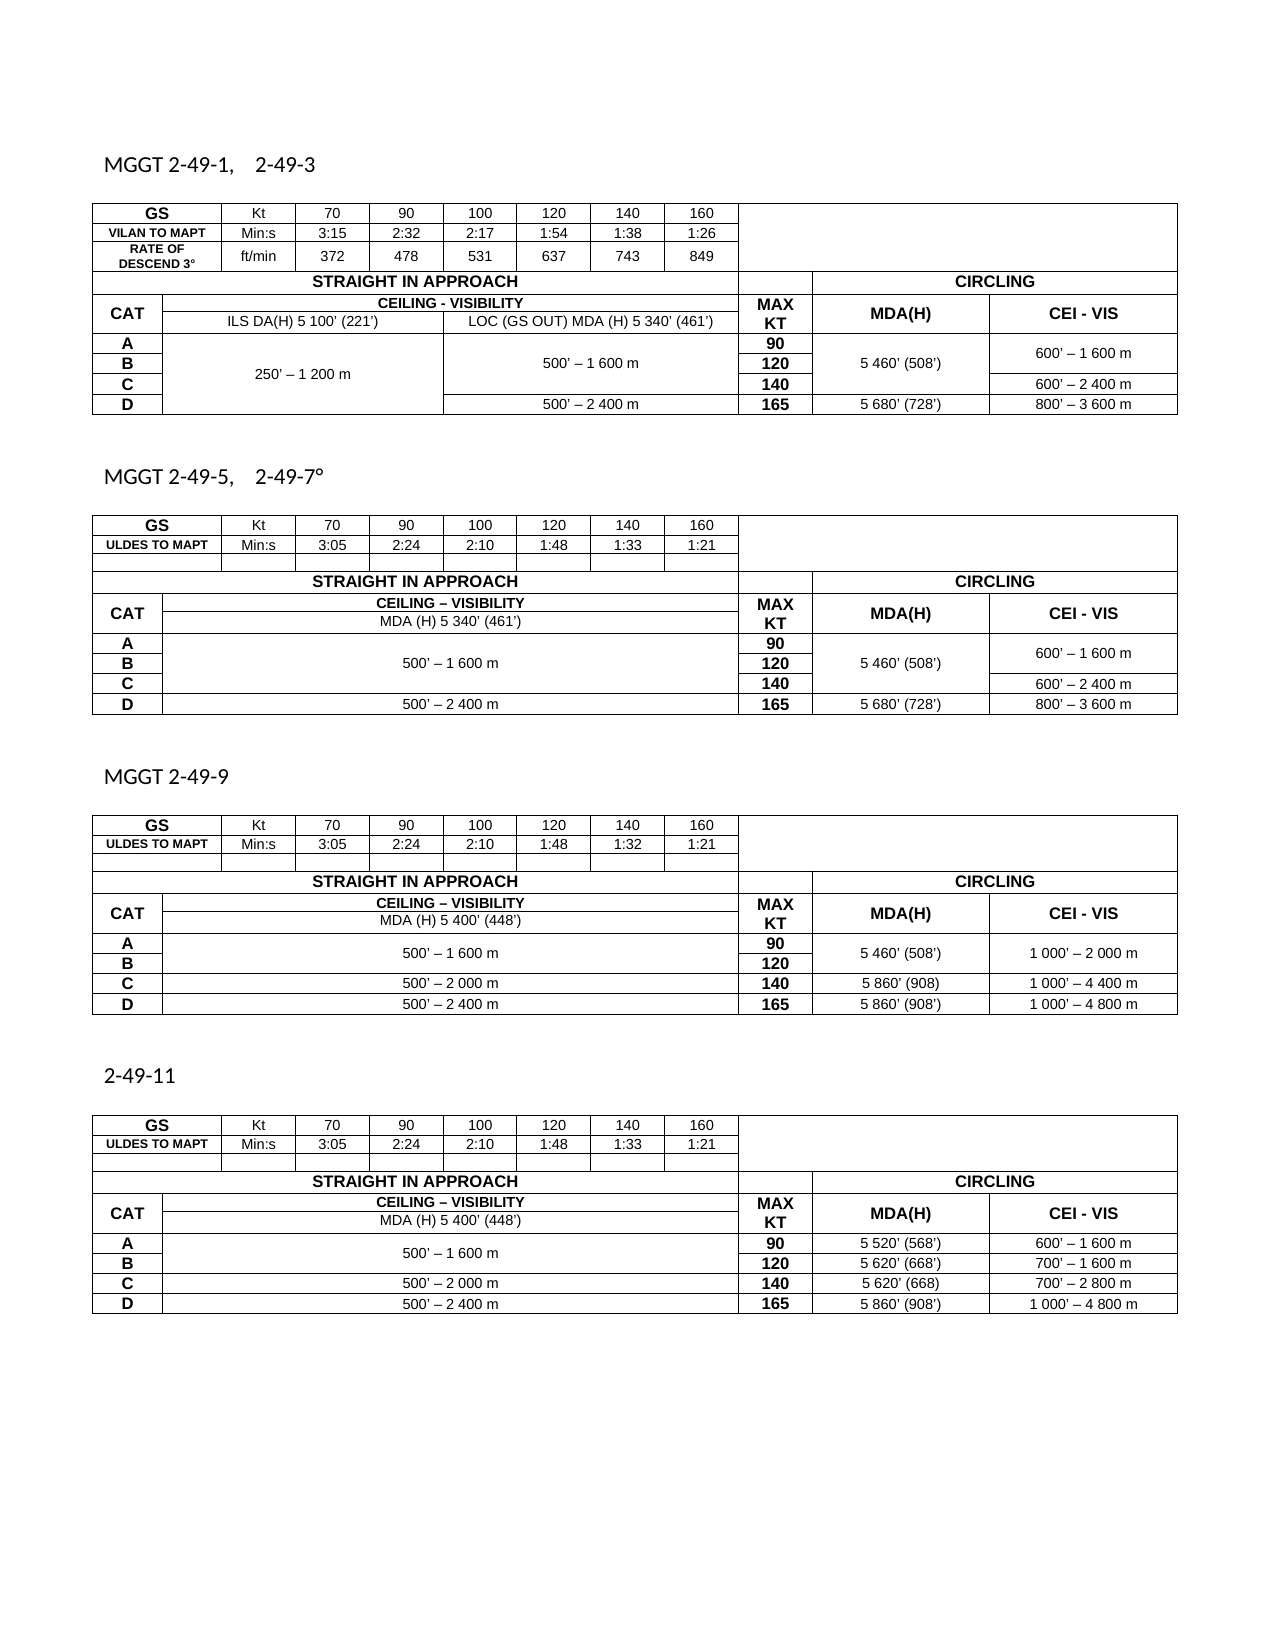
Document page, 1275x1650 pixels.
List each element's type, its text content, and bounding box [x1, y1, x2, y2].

table_cell 165 [739, 1294, 812, 1313]
table_cell B [93, 954, 162, 973]
table_cell [444, 554, 516, 571]
table_cell 5 860’ (908) [813, 974, 989, 993]
table_cell 5 680’ (728’) [813, 395, 989, 414]
table_cell A [93, 1234, 162, 1253]
table_cell 2:24 [370, 836, 443, 853]
table_cell 2:17 [444, 224, 516, 241]
table_cell 1:33 [591, 536, 664, 553]
table_header 120 [517, 816, 590, 835]
table_cell 743 [591, 242, 664, 271]
table_cell MDA (H) 5 400’ (448’) [163, 912, 738, 933]
table_cell ft/min [222, 242, 295, 271]
table_cell MAX KT [739, 894, 812, 933]
table_cell 5 860’ (908’) [813, 994, 989, 1013]
table_cell 140 [739, 974, 812, 993]
table_cell 1:21 [665, 536, 738, 553]
table_cell [591, 554, 664, 571]
table_cell STRAIGHT IN APPROACH [93, 1172, 738, 1193]
table_cell 3:15 [296, 224, 369, 241]
table_cell 90 [739, 1234, 812, 1253]
table_cell 3:05 [296, 1136, 369, 1153]
table_cell 5 460’ (508’) [813, 634, 989, 693]
table_header GS [93, 1116, 221, 1135]
table_cell MDA (H) 5 400’ (448’) [163, 1212, 738, 1232]
table_header Kt [222, 816, 295, 835]
table_cell CEILING - VISIBILITY [163, 295, 738, 311]
table_cell B [93, 354, 162, 373]
table_cell [370, 854, 443, 871]
table_header 90 [370, 1116, 443, 1135]
table_cell VILAN TO MAPT [93, 224, 221, 241]
table_cell 1 000’ – 4 400 m [990, 974, 1177, 993]
table_cell [517, 554, 590, 571]
table_cell CEILING – VISIBILITY [163, 1194, 738, 1211]
table_cell [517, 854, 590, 871]
table_cell 1:26 [665, 224, 738, 241]
table_header 90 [370, 516, 443, 535]
table_cell 600’ – 1 600 m [990, 334, 1177, 373]
table_cell 165 [739, 694, 812, 713]
table_header [739, 204, 1177, 271]
table_cell 5 460’ (508’) [813, 334, 989, 393]
table_cell ULDES TO MAPT [93, 536, 221, 553]
table_cell CIRCLING [813, 1172, 1177, 1193]
table_cell 1:54 [517, 224, 590, 241]
table_cell CEI - VIS [990, 295, 1177, 333]
table_cell 800’ – 3 600 m [990, 395, 1177, 414]
table_cell 478 [370, 242, 443, 271]
table_cell [739, 272, 812, 293]
table_cell C [93, 374, 162, 393]
table_cell 500’ – 1 600 m [444, 334, 738, 393]
table_cell 90 [739, 334, 812, 353]
table_cell MDA(H) [813, 295, 989, 333]
table_cell CIRCLING [813, 272, 1177, 293]
table_header 140 [591, 516, 664, 535]
table_cell 500’ – 1 600 m [163, 934, 738, 973]
table_header GS [93, 816, 221, 835]
table_cell 2:10 [444, 1136, 516, 1153]
table_cell 637 [517, 242, 590, 271]
table_cell 120 [739, 954, 812, 973]
table_cell Min:s [222, 224, 295, 241]
table_header 90 [370, 816, 443, 835]
table_header 160 [665, 1116, 738, 1135]
table_cell [370, 1154, 443, 1171]
table_cell 3:05 [296, 836, 369, 853]
table_cell 1:21 [665, 836, 738, 853]
table_cell 500’ – 1 600 m [163, 634, 738, 693]
table_cell 165 [739, 395, 812, 414]
table_cell 800’ – 3 600 m [990, 694, 1177, 713]
table_cell MDA(H) [813, 1194, 989, 1232]
table_header 160 [665, 204, 738, 223]
text MGGT 2-49-9 [103, 762, 1167, 790]
table_header 90 [370, 204, 443, 223]
table_cell 5 860’ (908’) [813, 1294, 989, 1313]
table_header 70 [296, 1116, 369, 1135]
table_cell 120 [739, 1254, 812, 1273]
table_cell CAT [93, 295, 162, 333]
table_cell 531 [444, 242, 516, 271]
table_cell 1:48 [517, 836, 590, 853]
table_cell [665, 554, 738, 571]
table_header 100 [444, 816, 516, 835]
table_cell ULDES TO MAPT [93, 1136, 221, 1153]
table_cell 700’ – 2 800 m [990, 1274, 1177, 1293]
table_cell CEI - VIS [990, 594, 1177, 633]
table_cell CIRCLING [813, 572, 1177, 593]
table_cell 600’ – 2 400 m [990, 674, 1177, 693]
table_cell 120 [739, 654, 812, 673]
table_cell 1:48 [517, 1136, 590, 1153]
table_cell [296, 554, 369, 571]
table_cell CIRCLING [813, 872, 1177, 893]
table_cell 5 520’ (568’) [813, 1234, 989, 1253]
table_cell Min:s [222, 836, 295, 853]
table_cell [93, 1154, 221, 1171]
table_cell [665, 1154, 738, 1171]
table_header 160 [665, 516, 738, 535]
table_cell D [93, 1294, 162, 1313]
table_cell ILS DA(H) 5 100’ (221’) [163, 312, 443, 333]
text 2-49-11 [103, 1062, 1167, 1090]
table_cell [370, 554, 443, 571]
table_header 100 [444, 516, 516, 535]
table_cell STRAIGHT IN APPROACH [93, 272, 738, 293]
table_cell MAX KT [739, 295, 812, 333]
table_cell 5 460’ (508’) [813, 934, 989, 973]
table_cell CEILING – VISIBILITY [163, 894, 738, 911]
table_cell RATE OF DESCEND 3° [93, 242, 221, 271]
table_header 70 [296, 816, 369, 835]
table_cell [222, 854, 295, 871]
table_cell 1 000’ – 4 800 m [990, 1294, 1177, 1313]
table_header 160 [665, 816, 738, 835]
table_cell CAT [93, 594, 162, 633]
table_cell [93, 554, 221, 571]
table_cell 700’ – 1 600 m [990, 1254, 1177, 1273]
table_cell 500’ – 2 400 m [444, 395, 738, 414]
text MGGT 2-49-1, 2-49-3 [103, 150, 1167, 178]
table_cell 600’ – 1 600 m [990, 634, 1177, 673]
table_cell [444, 1154, 516, 1171]
table_header [739, 1116, 1177, 1171]
table_cell [591, 854, 664, 871]
table_cell MDA(H) [813, 894, 989, 933]
table_cell 5 620’ (668’) [813, 1254, 989, 1273]
table_cell 2:10 [444, 836, 516, 853]
table_cell D [93, 994, 162, 1013]
table_cell 600’ – 2 400 m [990, 374, 1177, 393]
table_cell A [93, 634, 162, 653]
table_cell [296, 854, 369, 871]
table_cell 1 000’ – 2 000 m [990, 934, 1177, 973]
table_cell C [93, 674, 162, 693]
table_header Kt [222, 204, 295, 223]
table_cell C [93, 1274, 162, 1293]
table_cell A [93, 334, 162, 353]
table_cell B [93, 654, 162, 673]
table_header [739, 816, 1177, 871]
table_cell 372 [296, 242, 369, 271]
table_cell 500’ – 2 000 m [163, 1274, 738, 1293]
table_cell LOC (GS OUT) MDA (H) 5 340’ (461’) [444, 312, 738, 333]
table_cell 3:05 [296, 536, 369, 553]
table_cell Min:s [222, 536, 295, 553]
table_header 140 [591, 816, 664, 835]
table_cell 165 [739, 994, 812, 1013]
table_cell 1:21 [665, 1136, 738, 1153]
table_header 140 [591, 204, 664, 223]
table_cell B [93, 1254, 162, 1273]
table_cell ULDES TO MAPT [93, 836, 221, 853]
table_cell [93, 854, 221, 871]
table_cell [222, 1154, 295, 1171]
table_cell MDA (H) 5 340’ (461’) [163, 612, 738, 633]
table_cell 1 000’ – 4 800 m [990, 994, 1177, 1013]
table_header 70 [296, 204, 369, 223]
table_header GS [93, 204, 221, 223]
table_cell STRAIGHT IN APPROACH [93, 572, 738, 593]
table_cell C [93, 974, 162, 993]
table_cell 500’ – 1 600 m [163, 1234, 738, 1273]
table_header 70 [296, 516, 369, 535]
table_cell Min:s [222, 1136, 295, 1153]
table_cell [444, 854, 516, 871]
table_cell 500’ – 2 000 m [163, 974, 738, 993]
table_cell 120 [739, 354, 812, 373]
table_cell 1:38 [591, 224, 664, 241]
table_header 100 [444, 1116, 516, 1135]
table_cell 500’ – 2 400 m [163, 1294, 738, 1313]
table_cell [739, 572, 812, 593]
table_cell CEILING – VISIBILITY [163, 594, 738, 611]
table_cell CEI - VIS [990, 1194, 1177, 1232]
table_cell D [93, 694, 162, 713]
table_cell [739, 872, 812, 893]
table_header 140 [591, 1116, 664, 1135]
table_cell 2:10 [444, 536, 516, 553]
table_cell D [93, 395, 162, 414]
table_header 120 [517, 204, 590, 223]
table_cell 250’ – 1 200 m [163, 334, 443, 414]
table_cell 5 620’ (668) [813, 1274, 989, 1293]
table_cell A [93, 934, 162, 953]
table_cell [517, 1154, 590, 1171]
table_cell 2:24 [370, 536, 443, 553]
table_cell MDA(H) [813, 594, 989, 633]
table_header Kt [222, 1116, 295, 1135]
table_header [739, 516, 1177, 571]
table_cell 140 [739, 374, 812, 393]
table_header GS [93, 516, 221, 535]
table_cell MAX KT [739, 1194, 812, 1232]
table_cell 90 [739, 934, 812, 953]
table_cell [739, 1172, 812, 1193]
table_cell 1:33 [591, 1136, 664, 1153]
table_cell CAT [93, 894, 162, 933]
table_cell 1:32 [591, 836, 664, 853]
table_cell [591, 1154, 664, 1171]
table_cell 500’ – 2 400 m [163, 694, 738, 713]
table_cell 2:24 [370, 1136, 443, 1153]
table_header Kt [222, 516, 295, 535]
table_cell 5 680’ (728’) [813, 694, 989, 713]
table_cell CAT [93, 1194, 162, 1232]
table_cell 2:32 [370, 224, 443, 241]
table_cell [222, 554, 295, 571]
table_cell 1:48 [517, 536, 590, 553]
table_cell 500’ – 2 400 m [163, 994, 738, 1013]
table_cell [296, 1154, 369, 1171]
text MGGT 2-49-5, 2-49-7° [103, 462, 1167, 490]
table_cell 849 [665, 242, 738, 271]
table_cell 140 [739, 674, 812, 693]
table_cell CEI - VIS [990, 894, 1177, 933]
table_cell 140 [739, 1274, 812, 1293]
table_header 120 [517, 516, 590, 535]
table_cell [665, 854, 738, 871]
table_header 100 [444, 204, 516, 223]
table_cell MAX KT [739, 594, 812, 633]
table_cell 600’ – 1 600 m [990, 1234, 1177, 1253]
table_cell STRAIGHT IN APPROACH [93, 872, 738, 893]
table_header 120 [517, 1116, 590, 1135]
table_cell 90 [739, 634, 812, 653]
